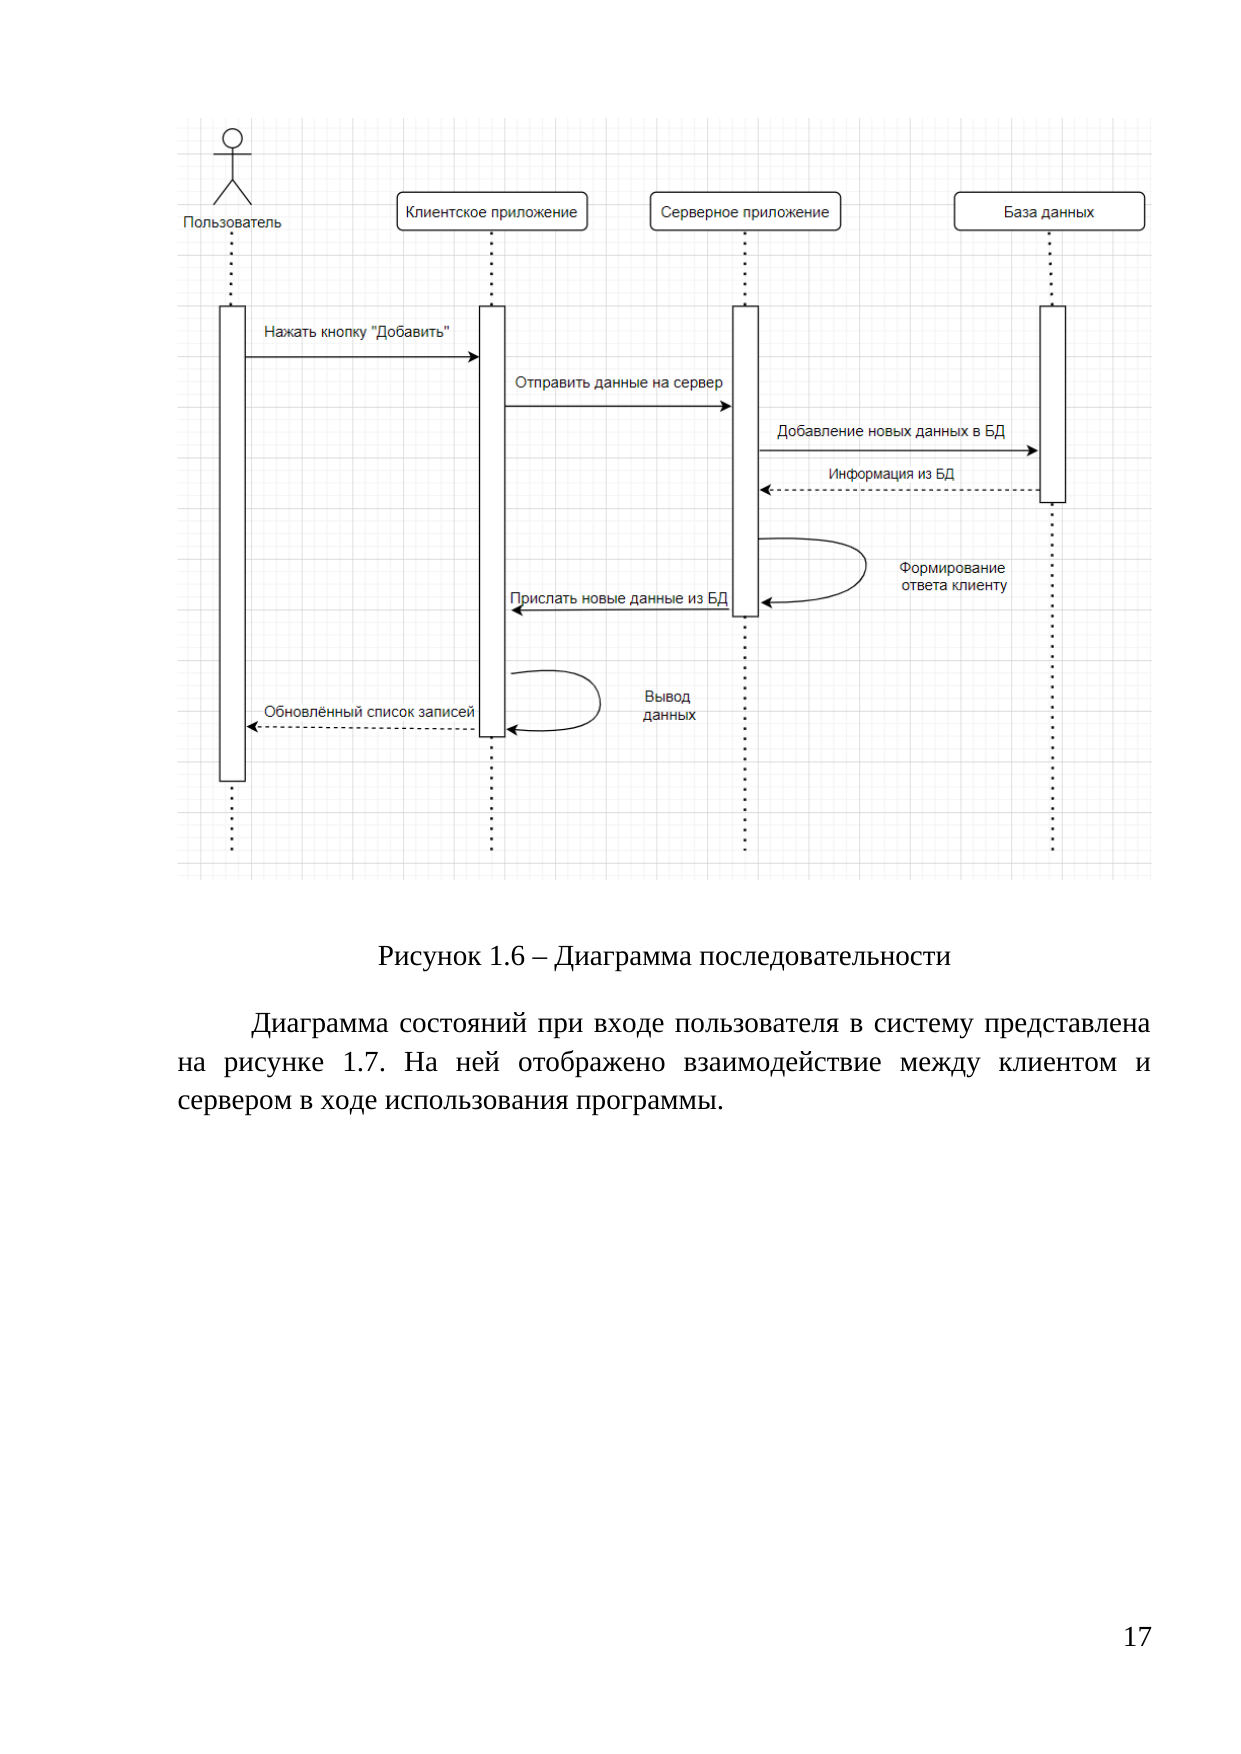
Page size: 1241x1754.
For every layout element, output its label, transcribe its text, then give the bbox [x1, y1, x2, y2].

picture [177, 118, 1152, 880]
text Рисунок 1.6 – Диаграмма последовательности [177, 938, 1152, 972]
text Диаграмма состояний при входе пользователя в систему представлена на рисунке 1.7. На ней отображено взаимодействие между клиентом и сервером в ходе использования программы. [177, 1005, 1152, 1116]
